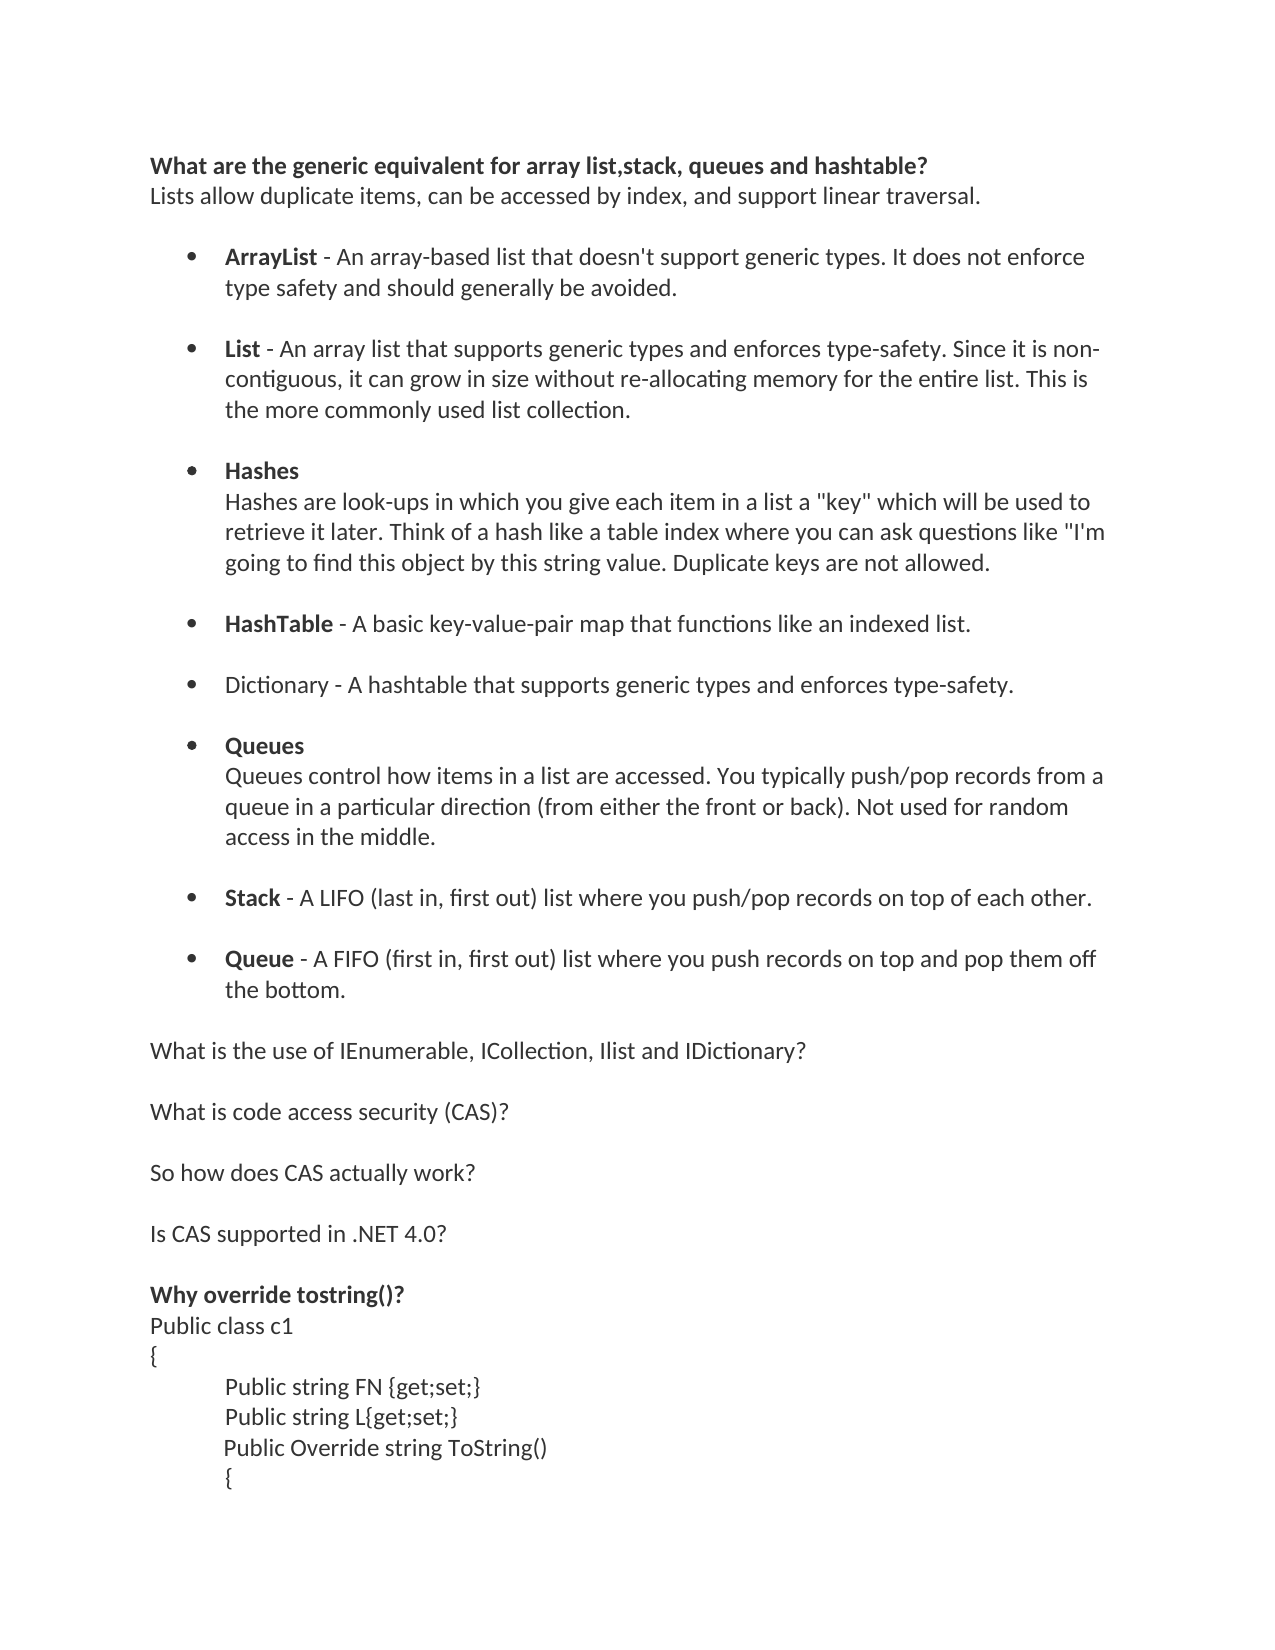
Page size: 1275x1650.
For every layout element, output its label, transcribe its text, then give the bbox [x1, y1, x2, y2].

text { [150, 1340, 1125, 1371]
text Public string FN {get;set;} [150, 1371, 1125, 1401]
text Why override tostring()? [150, 1279, 1125, 1310]
list Queues [187, 730, 1125, 760]
list Stack - A LIFO (last in, first out) list where you push/pop records on top of each other. [187, 882, 1125, 913]
text What is the use of IEnumerable, ICollection, Ilist and IDictionary? [150, 1004, 1125, 1066]
text What are the generic equivalent for array list,stack, queues and hashtable? [150, 150, 1125, 181]
list HashTable - A basic key-value-pair map that functions like an indexed list. [187, 608, 1125, 638]
list ArrayList - An array-based list that doesn't support generic types. It does not enforce type safety and should generally be avoided. [187, 242, 1125, 303]
text { [150, 1462, 1125, 1493]
text Public Override string ToString() [150, 1432, 1125, 1462]
text Is CAS supported in .NET 4.0? [150, 1188, 1125, 1249]
text Public class c1 [150, 1310, 1125, 1340]
text What is code access security (CAS)? [150, 1066, 1125, 1127]
list Queues control how items in a list are accessed. You typically push/pop records from a queue in a particular direction (from either the front or back). Not used for random access in the middle. [225, 760, 1125, 852]
text So how does CAS actually work? [150, 1127, 1125, 1188]
list Queue - A FIFO (first in, first out) list where you push records on top and pop them off the bottom. [187, 943, 1125, 1004]
list List - An array list that supports generic types and enforces type-safety. Since it is non-contiguous, it can grow in size without re-allocating memory for the entire list. This is the more commonly used list collection. [187, 333, 1125, 425]
text Lists allow duplicate items, can be accessed by index, and support linear traversal. [150, 181, 1125, 211]
list Hashes [187, 455, 1125, 486]
text Public string L{get;set;} [150, 1401, 1125, 1432]
list Dictionary - A hashtable that supports generic types and enforces type-safety. [187, 669, 1125, 699]
